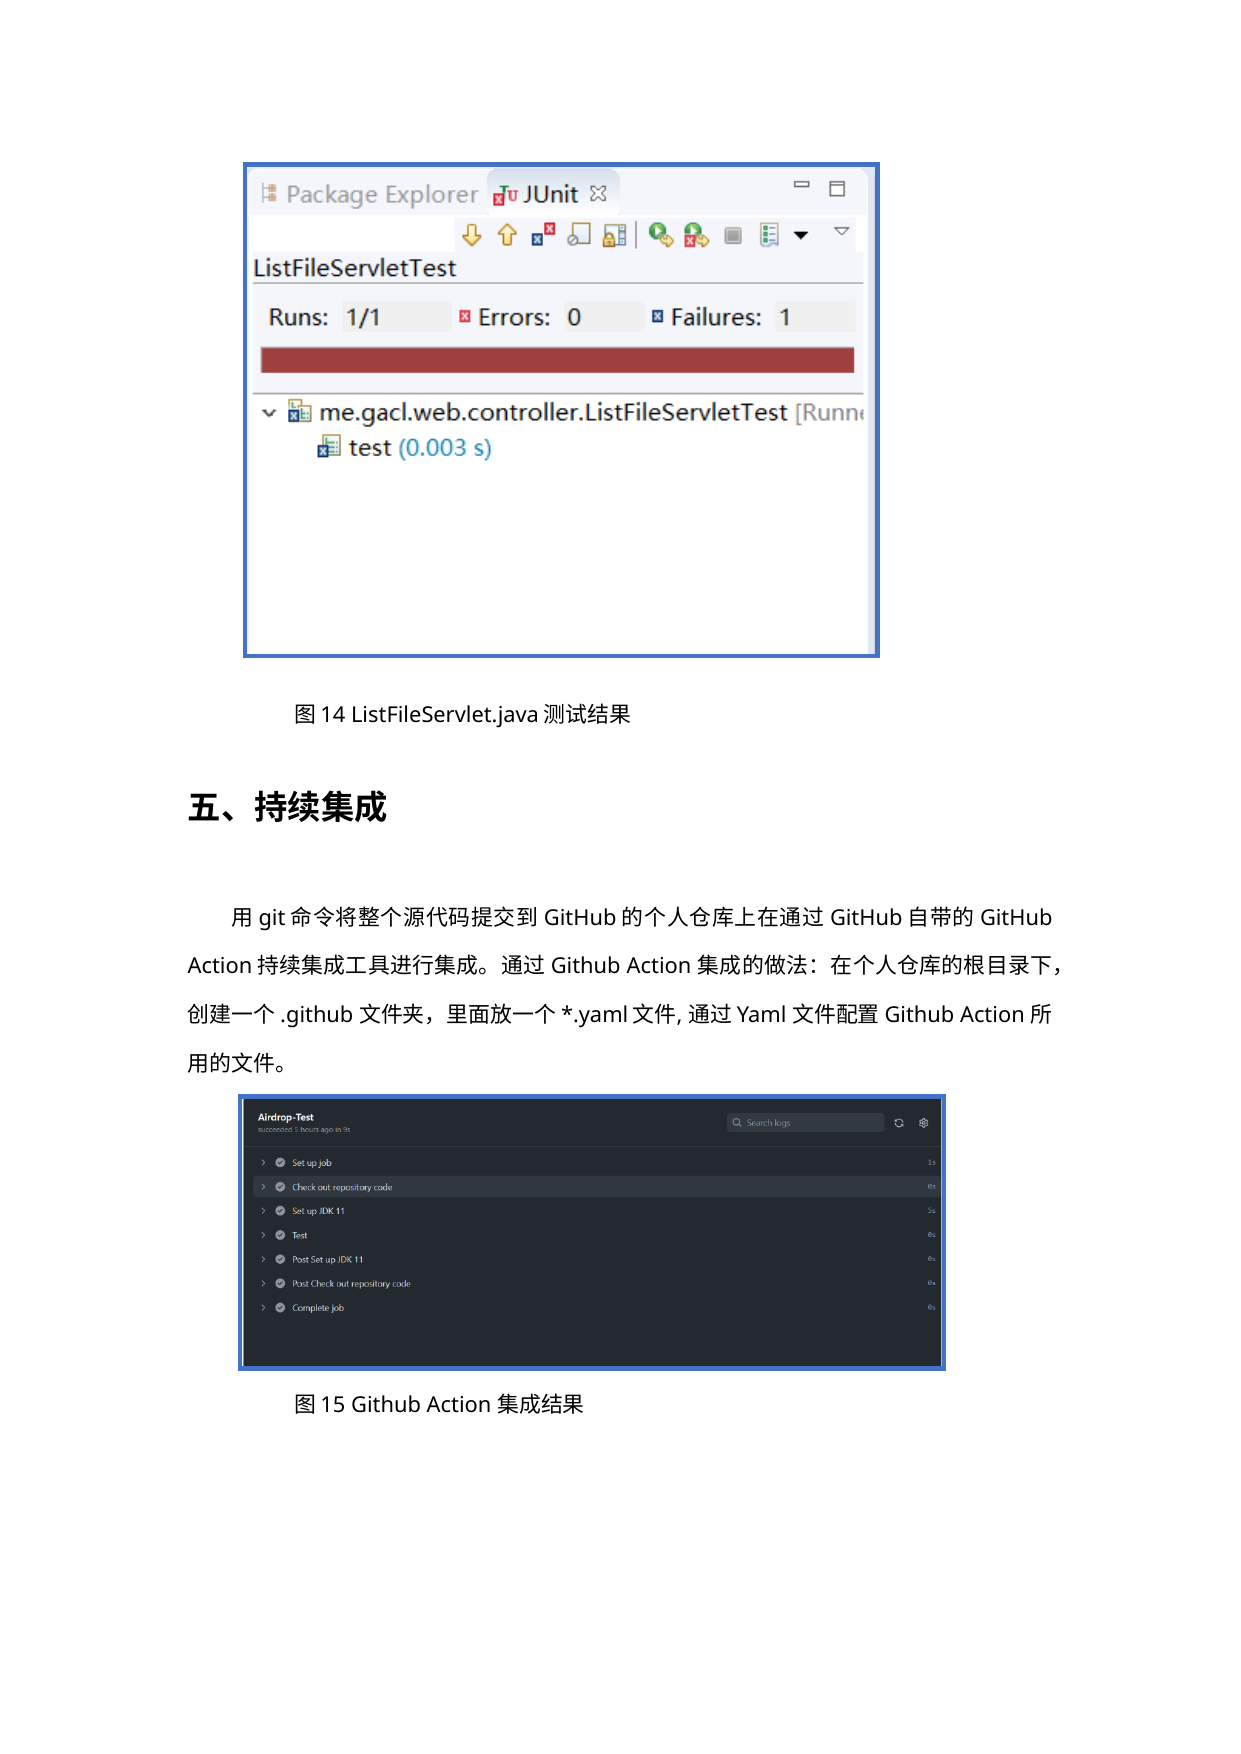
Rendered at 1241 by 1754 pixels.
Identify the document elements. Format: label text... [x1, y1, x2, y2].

picture [242, 1099, 942, 1366]
text 用git命令将整个源代码提交到GitHub的个人仓库上在通过GitHub自带的GitHub Action持续集成工具进行集成。通过 Github Action 集成的做法：在个人仓库的根目录下，创建一个 .github 文件夹，里面放一个 *.yaml文件, 通过 Yaml 文件配置 Github Action 所用的文件。 [187, 899, 1053, 1078]
subtitle 五、持续集成 [187, 772, 1053, 837]
text 图14 ListFileServlet.java测试结果 [187, 697, 1053, 729]
picture [247, 167, 875, 654]
text 图15 Github Action 集成结果 [187, 1387, 1053, 1419]
